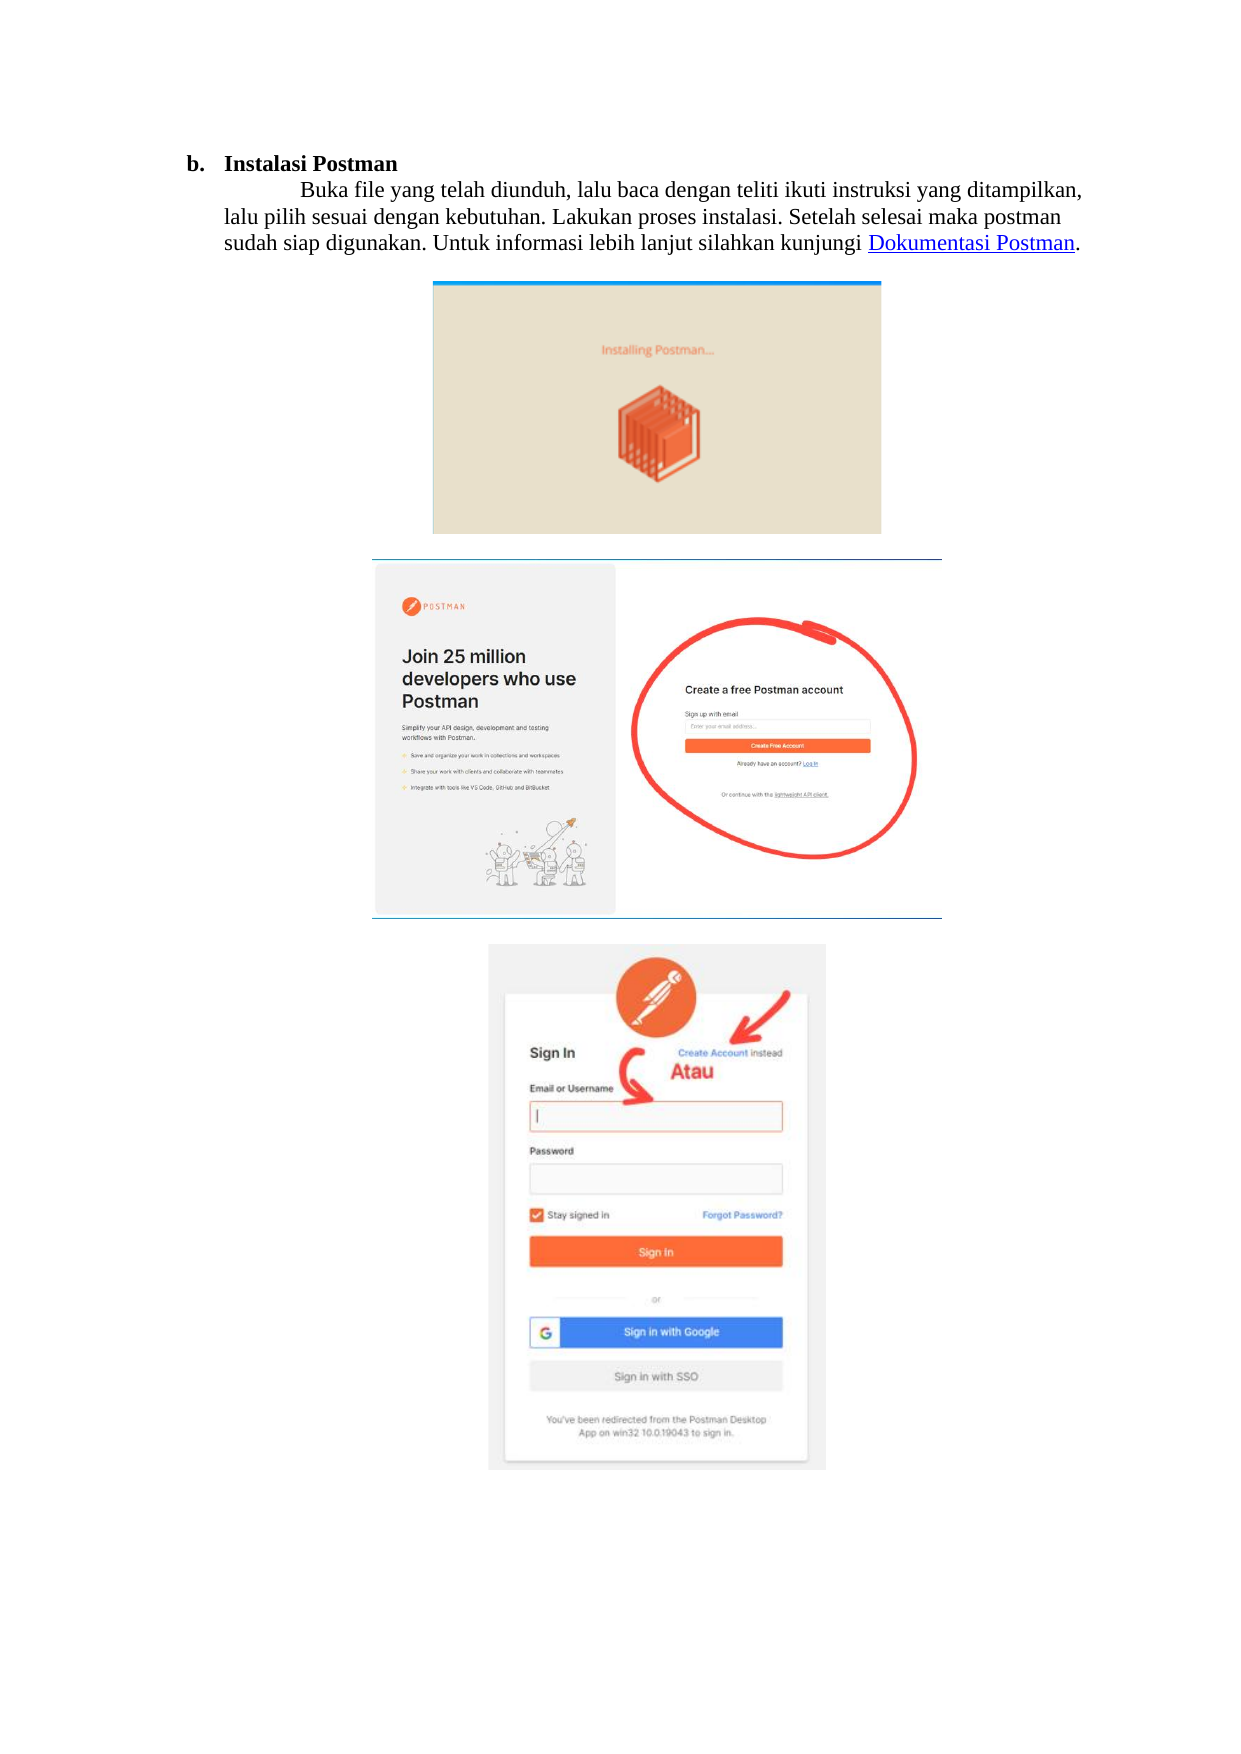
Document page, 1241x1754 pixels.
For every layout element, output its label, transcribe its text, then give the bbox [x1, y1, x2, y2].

picture [372, 559, 942, 919]
picture [488, 944, 826, 1470]
list Instalasi Postman [186, 150, 1090, 176]
picture [432, 281, 882, 534]
list Buka file yang telah diunduh, lalu baca dengan teliti ikuti instruksi yang ditampilkan, lalu pilih sesuai dengan kebutuhan. Lakukan proses instalasi. Setelah selesai maka postman sudah siap digunakan. Untuk informasi lebih lanjut silahkan kunjungi Dokumentasi Postman. [224, 176, 1090, 255]
